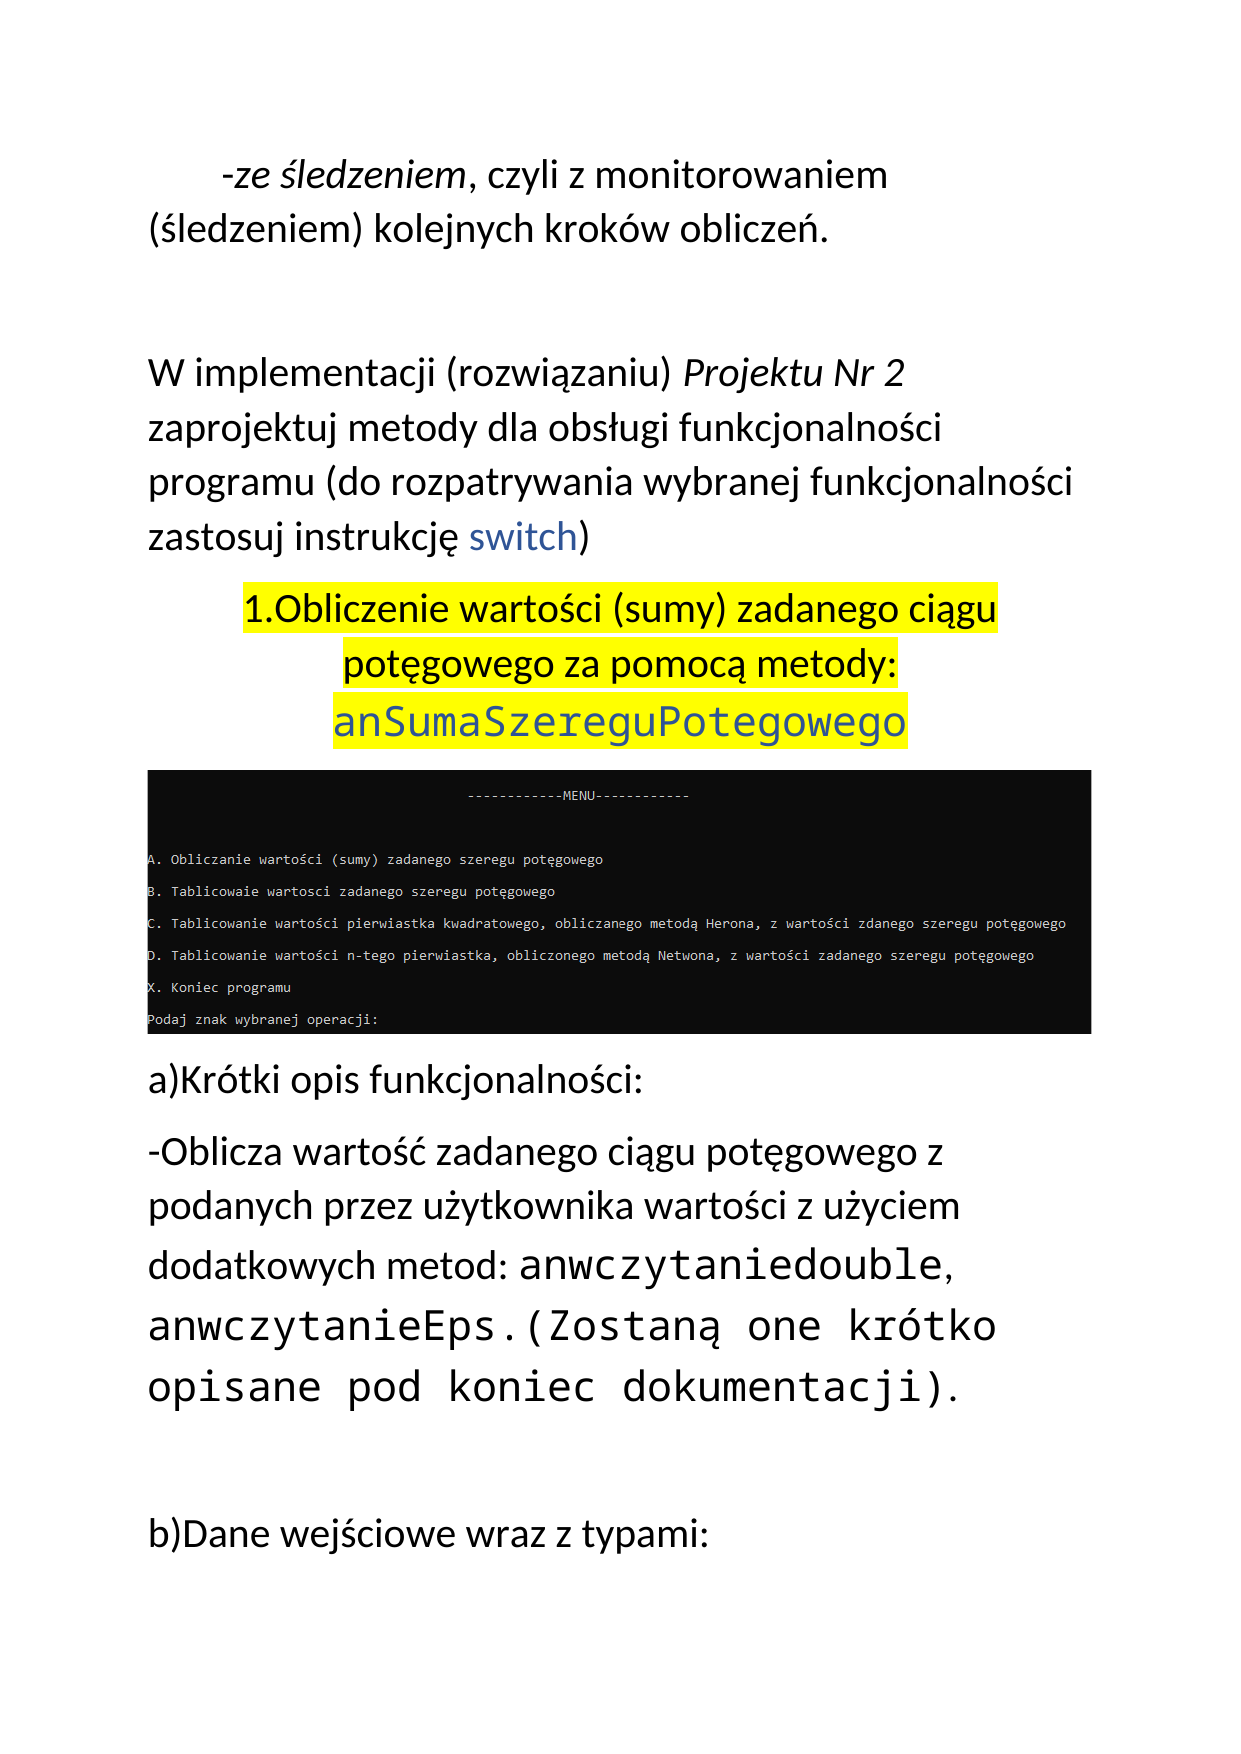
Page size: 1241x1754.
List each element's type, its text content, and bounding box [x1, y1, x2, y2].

text 1.Obliczenie wartości (sumy) zadanego ciągu potęgowego za pomocą metody: anSumaSzereguPotegowego [148, 582, 1093, 749]
text W implementacji (rozwiązaniu) Projektu Nr 2 zaprojektuj metody dla obsługi funkcjonalności programu (do rozpatrywania wybranej funkcjonalności zastosuj instrukcję switch) [148, 346, 1093, 561]
text a)Krótki opis funkcjonalności: [148, 1053, 1093, 1104]
text -Oblicza wartość zadanego ciągu potęgowego z podanych przez użytkownika wartości z użyciem dodatkowych metod: anwczytaniedouble, anwczytanieEps.(Zostaną one krótko opisane pod koniec dokumentacji). [148, 1124, 1093, 1414]
text b)Dane wejściowe wraz z typami: [148, 1507, 1093, 1557]
text -ze śledzeniem, czyli z monitorowaniem (śledzeniem) kolejnych kroków obliczeń. [148, 148, 1093, 253]
picture [147, 770, 1092, 1034]
